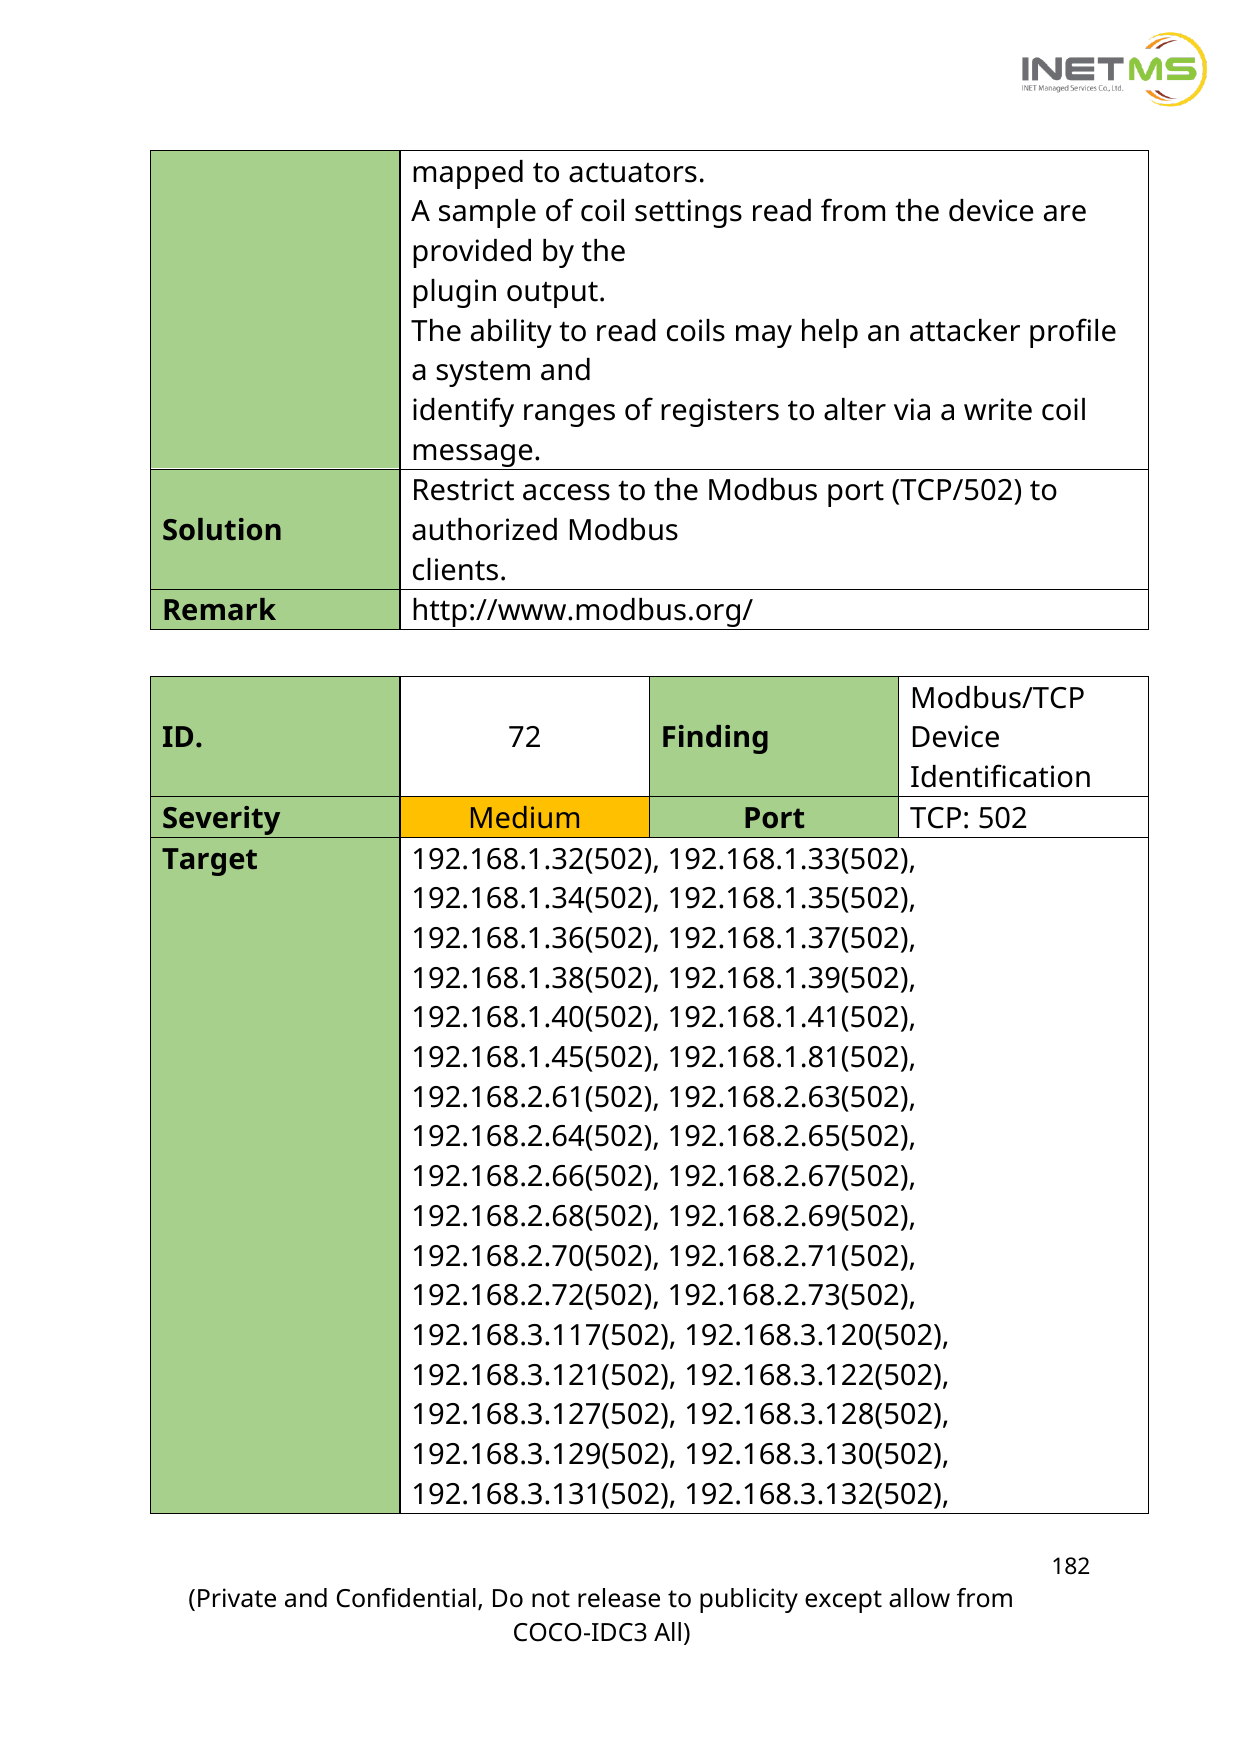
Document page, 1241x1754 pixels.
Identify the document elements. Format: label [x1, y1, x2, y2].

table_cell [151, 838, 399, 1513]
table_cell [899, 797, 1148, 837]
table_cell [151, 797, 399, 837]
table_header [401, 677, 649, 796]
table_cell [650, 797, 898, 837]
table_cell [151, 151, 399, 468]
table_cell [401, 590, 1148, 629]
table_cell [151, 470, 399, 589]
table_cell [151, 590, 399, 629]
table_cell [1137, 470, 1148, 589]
picture [1012, 29, 1211, 114]
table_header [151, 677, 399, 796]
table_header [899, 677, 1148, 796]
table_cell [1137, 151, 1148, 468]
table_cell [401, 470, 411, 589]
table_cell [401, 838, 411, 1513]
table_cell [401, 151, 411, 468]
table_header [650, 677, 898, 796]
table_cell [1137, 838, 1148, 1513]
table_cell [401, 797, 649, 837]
